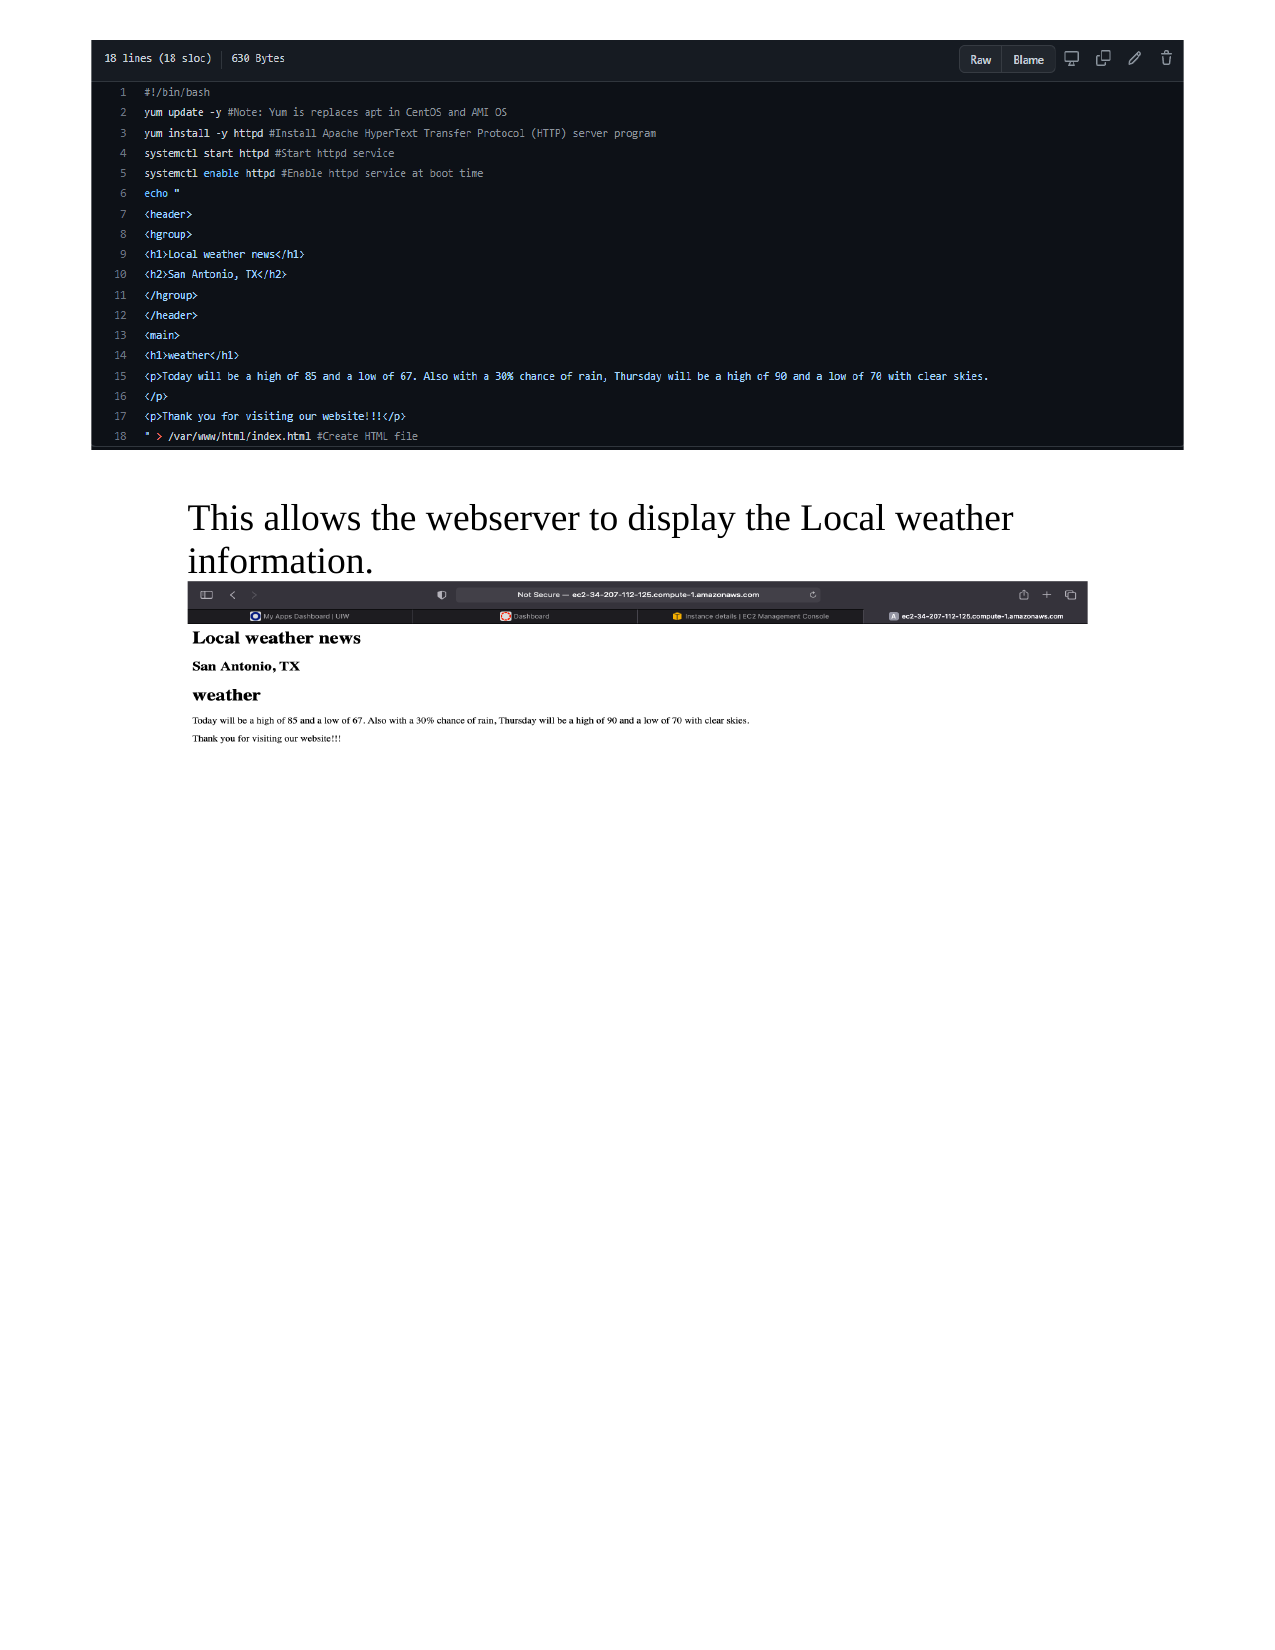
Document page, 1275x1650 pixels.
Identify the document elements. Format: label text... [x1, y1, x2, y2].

picture [91, 40, 1184, 450]
text This allows the webserver to display the Local weather information. [187, 495, 1087, 581]
picture [187, 581, 1088, 1058]
